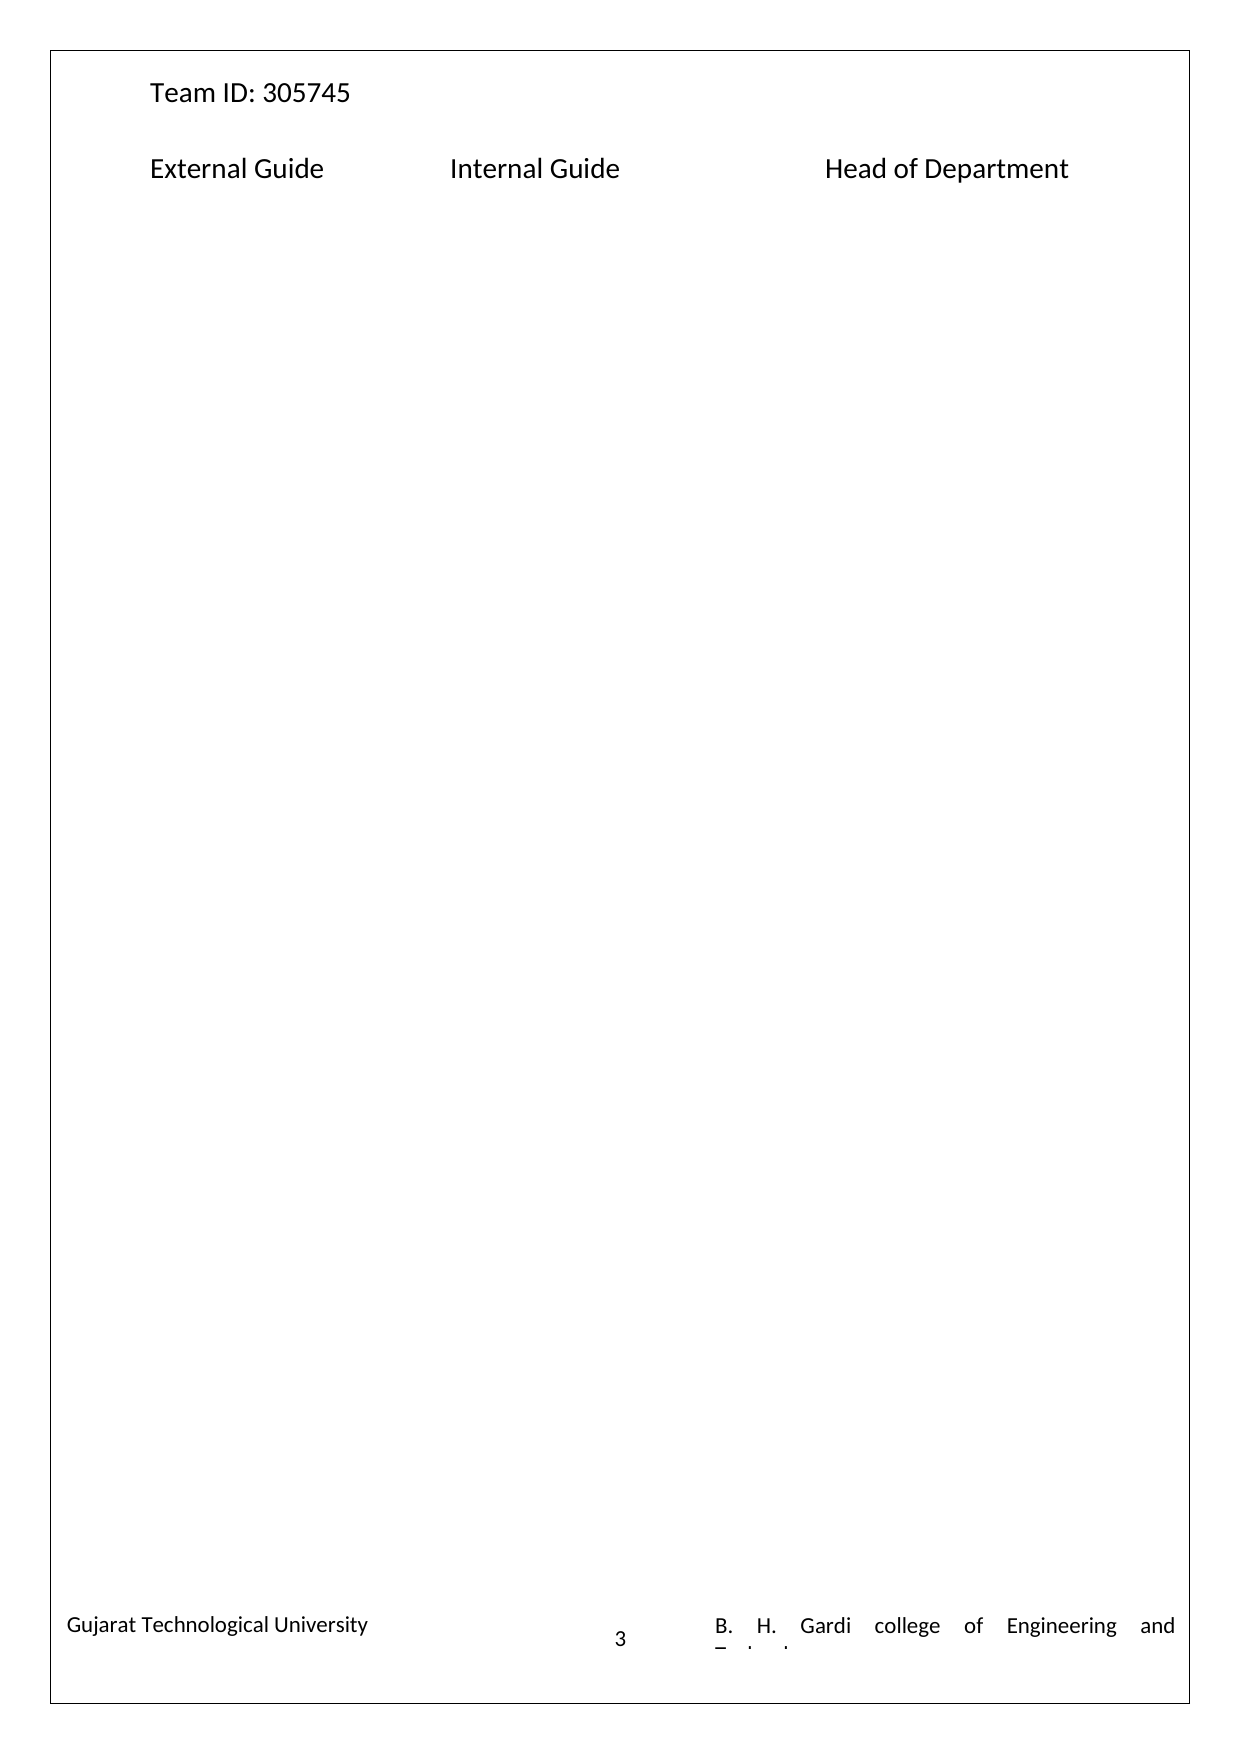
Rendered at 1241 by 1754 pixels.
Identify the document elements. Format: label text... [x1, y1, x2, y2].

text External Guide Internal Guide Head of Department [150, 150, 1090, 186]
